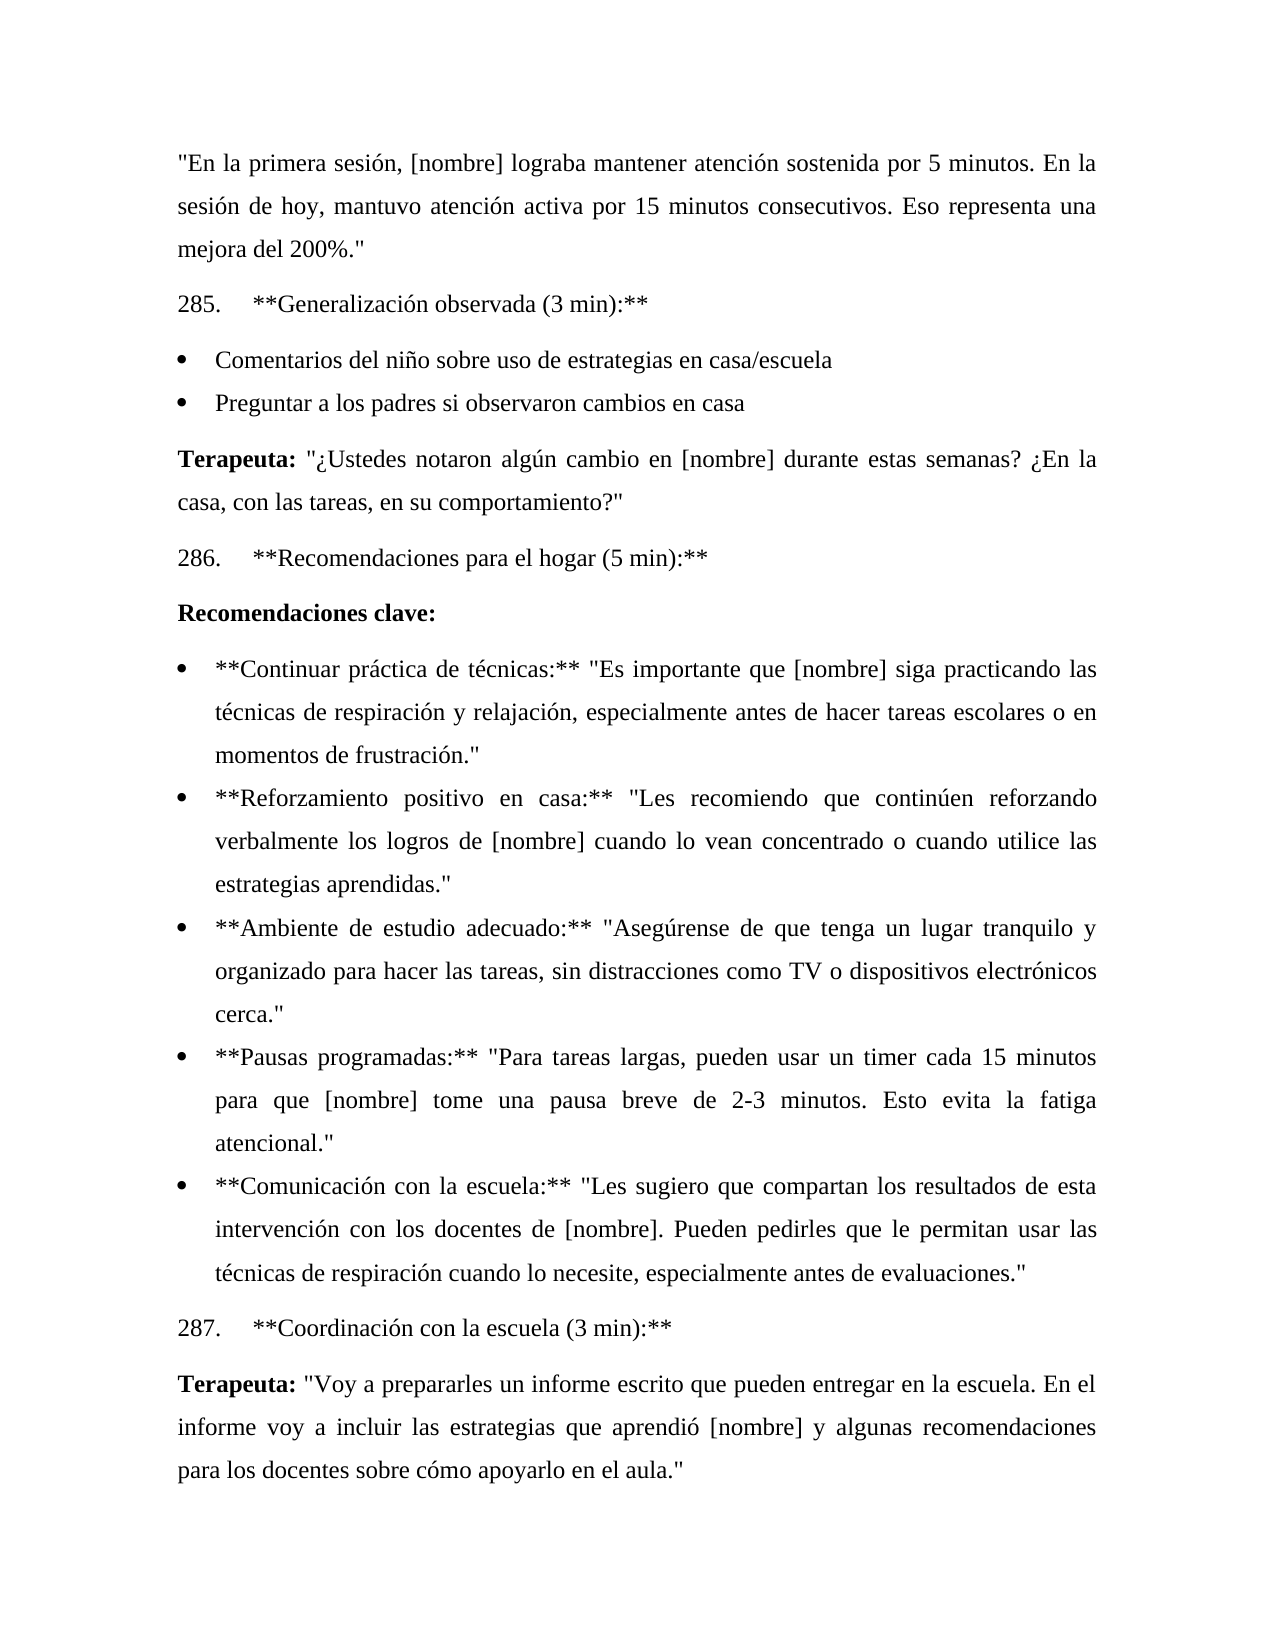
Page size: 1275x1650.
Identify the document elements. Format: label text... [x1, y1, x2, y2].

list **Ambiente de estudio adecuado:** "Asegúrense de que tenga un lugar tranquilo y organizado para hacer las tareas, sin distracciones como TV o dispositivos electrónicos cerca." [177, 913, 1098, 1028]
list **Comunicación con la escuela:** "Les sugiero que compartan los resultados de esta intervención con los docentes de [nombre]. Pueden pedirles que le permitan usar las técnicas de respiración cuando lo necesite, especialmente antes de evaluaciones." [177, 1171, 1098, 1286]
list **Coordinación con la escuela (3 min):** [177, 1313, 1098, 1342]
list **Recomendaciones para el hogar (5 min):** [177, 543, 1098, 571]
list **Continuar práctica de técnicas:** "Es importante que [nombre] siga practicando las técnicas de respiración y relajación, especialmente antes de hacer tareas escolares o en momentos de frustración." [177, 654, 1098, 769]
list Comentarios del niño sobre uso de estrategias en casa/escuela [177, 345, 1098, 374]
text Terapeuta: "Voy a prepararles un informe escrito que pueden entregar en la escuela. En el informe voy a incluir las estrategias que aprendió [nombre] y algunas recomendaciones para los docentes sobre cómo apoyarlo en el aula." [177, 1369, 1098, 1484]
text "En la primera sesión, [nombre] lograba mantener atención sostenida por 5 minutos. En la sesión de hoy, mantuvo atención activa por 15 minutos consecutivos. Eso representa una mejora del 200%." [177, 148, 1098, 263]
list **Pausas programadas:** "Para tareas largas, pueden usar un timer cada 15 minutos para que [nombre] tome una pausa breve de 2-3 minutos. Esto evita la fatiga atencional." [177, 1042, 1098, 1157]
text Terapeuta: "¿Ustedes notaron algún cambio en [nombre] durante estas semanas? ¿En la casa, con las tareas, en su comportamiento?" [177, 444, 1098, 516]
text Recomendaciones clave: [177, 598, 1098, 627]
list **Generalización observada (3 min):** [177, 289, 1098, 318]
list **Reforzamiento positivo en casa:** "Les recomiendo que continúen reforzando verbalmente los logros de [nombre] cuando lo vean concentrado o cuando utilice las estrategias aprendidas." [177, 783, 1098, 898]
list Preguntar a los padres si observaron cambios en casa [177, 388, 1098, 417]
